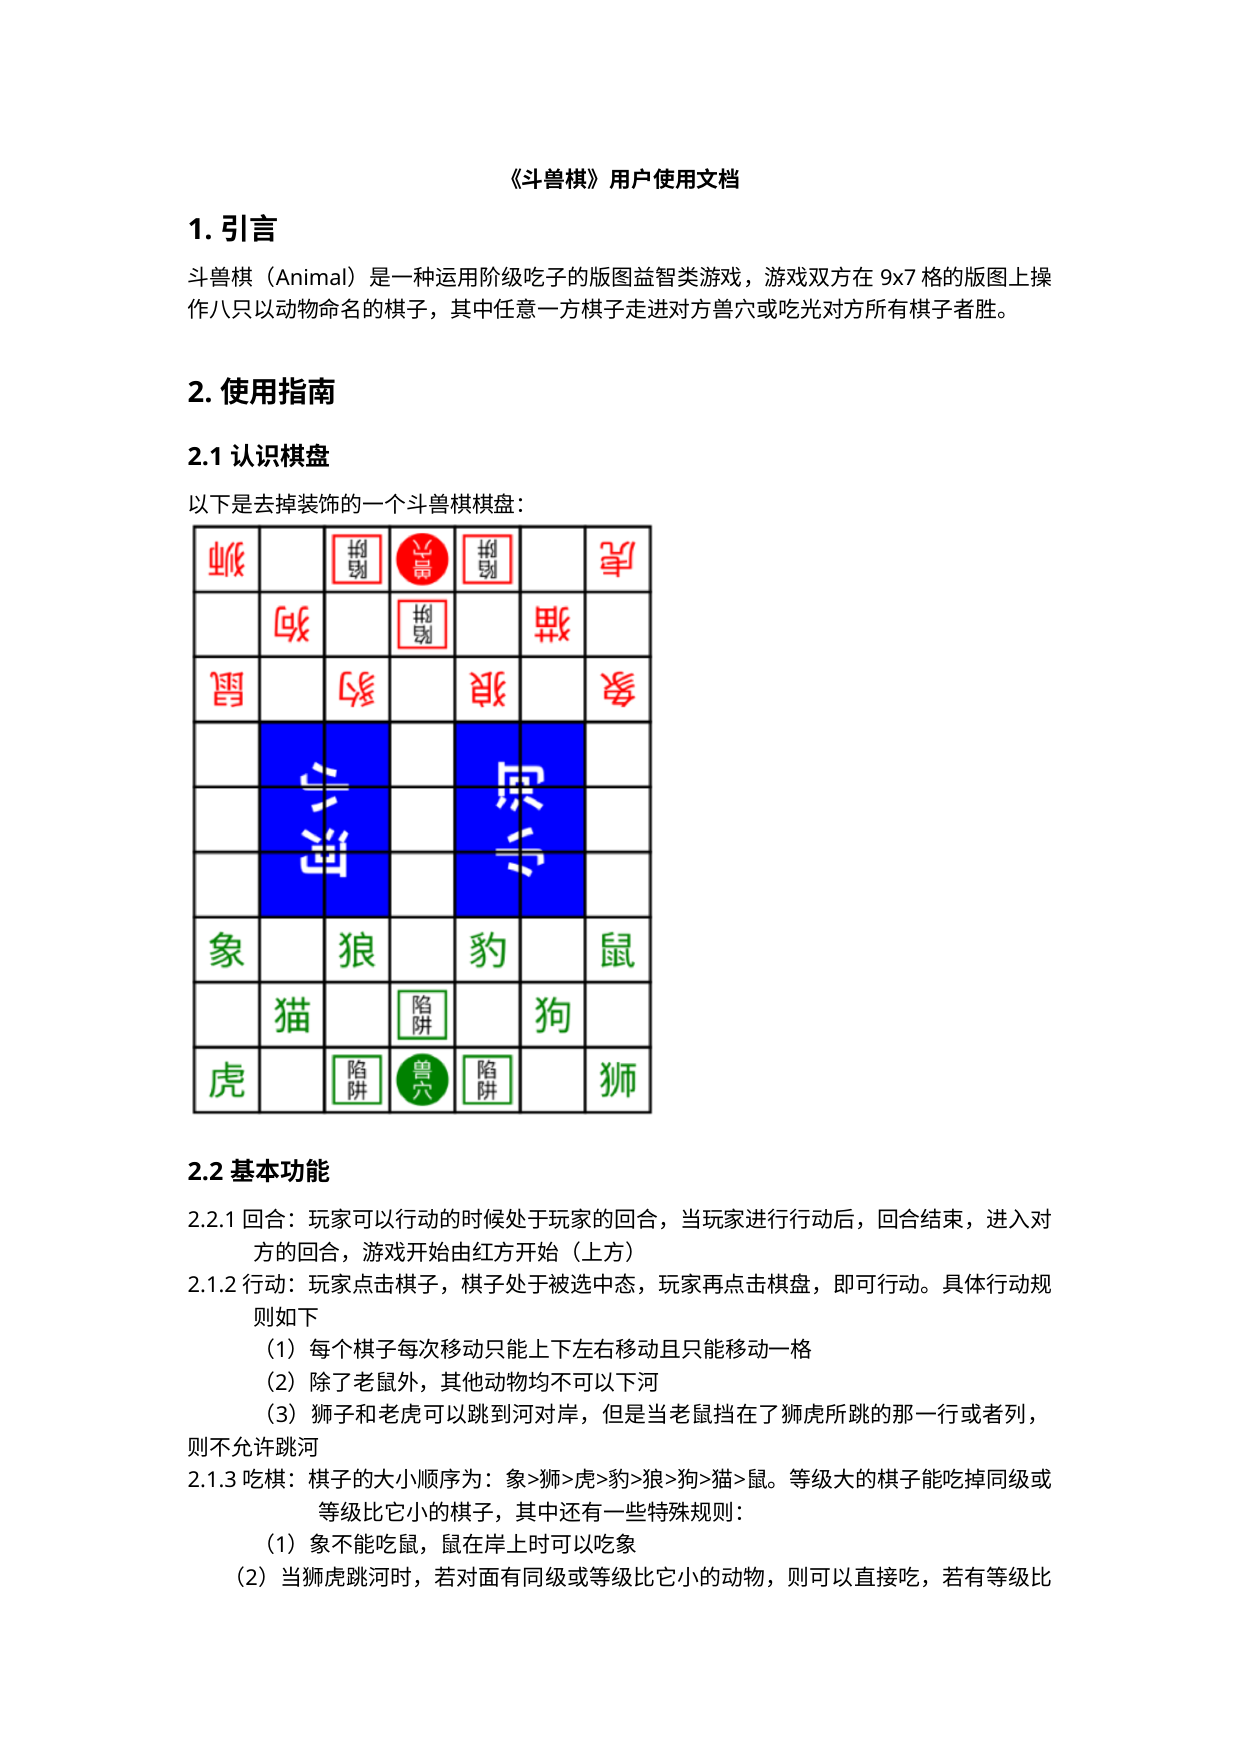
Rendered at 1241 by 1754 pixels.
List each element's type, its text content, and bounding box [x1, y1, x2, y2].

text 2.2 基本功能 [187, 1137, 1053, 1202]
text 2.1.2 行动：玩家点击棋子，棋子处于被选中态，玩家再点击棋盘，即可行动。具体行动规则如下 [187, 1267, 1053, 1332]
text 以下是去掉装饰的一个斗兽棋棋盘： [187, 487, 1053, 519]
text 2.1 认识棋盘 [187, 422, 1053, 487]
text （1）每个棋子每次移动只能上下左右移动且只能移动一格 [187, 1332, 1053, 1364]
text 1. 引言 [187, 194, 1053, 259]
text （2）除了老鼠外，其他动物均不可以下河 [187, 1364, 1053, 1397]
text 2.1.3 吃棋：棋子的大小顺序为：象>狮>虎>豹>狼>狗>猫>鼠。等级大的棋子能吃掉同级或等级比它小的棋子，其中还有一些特殊规则： [187, 1462, 1053, 1527]
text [187, 1559, 1053, 1592]
text 斗兽棋（Animal）是一种运用阶级吃子的版图益智类游戏，游戏双方在9x7格的版图上操作八只以动物命名的棋子，其中任意一方棋子走进对方兽穴或吃光对方所有棋子者胜。 [187, 259, 1053, 324]
text 《斗兽棋》用户使用文档 [187, 162, 1053, 194]
text 2.2.1 回合：玩家可以行动的时候处于玩家的回合，当玩家进行行动后，回合结束，进入对方的回合，游戏开始由红方开始（上方） [187, 1202, 1053, 1267]
picture [188, 520, 657, 1116]
text 2. 使用指南 [187, 357, 1053, 422]
text （3）狮子和老虎可以跳到河对岸，但是当老鼠挡在了狮虎所跳的那一行或者列，则不允许跳河 [187, 1397, 1053, 1462]
text （1）象不能吃鼠，鼠在岸上时可以吃象 [253, 1527, 1053, 1559]
